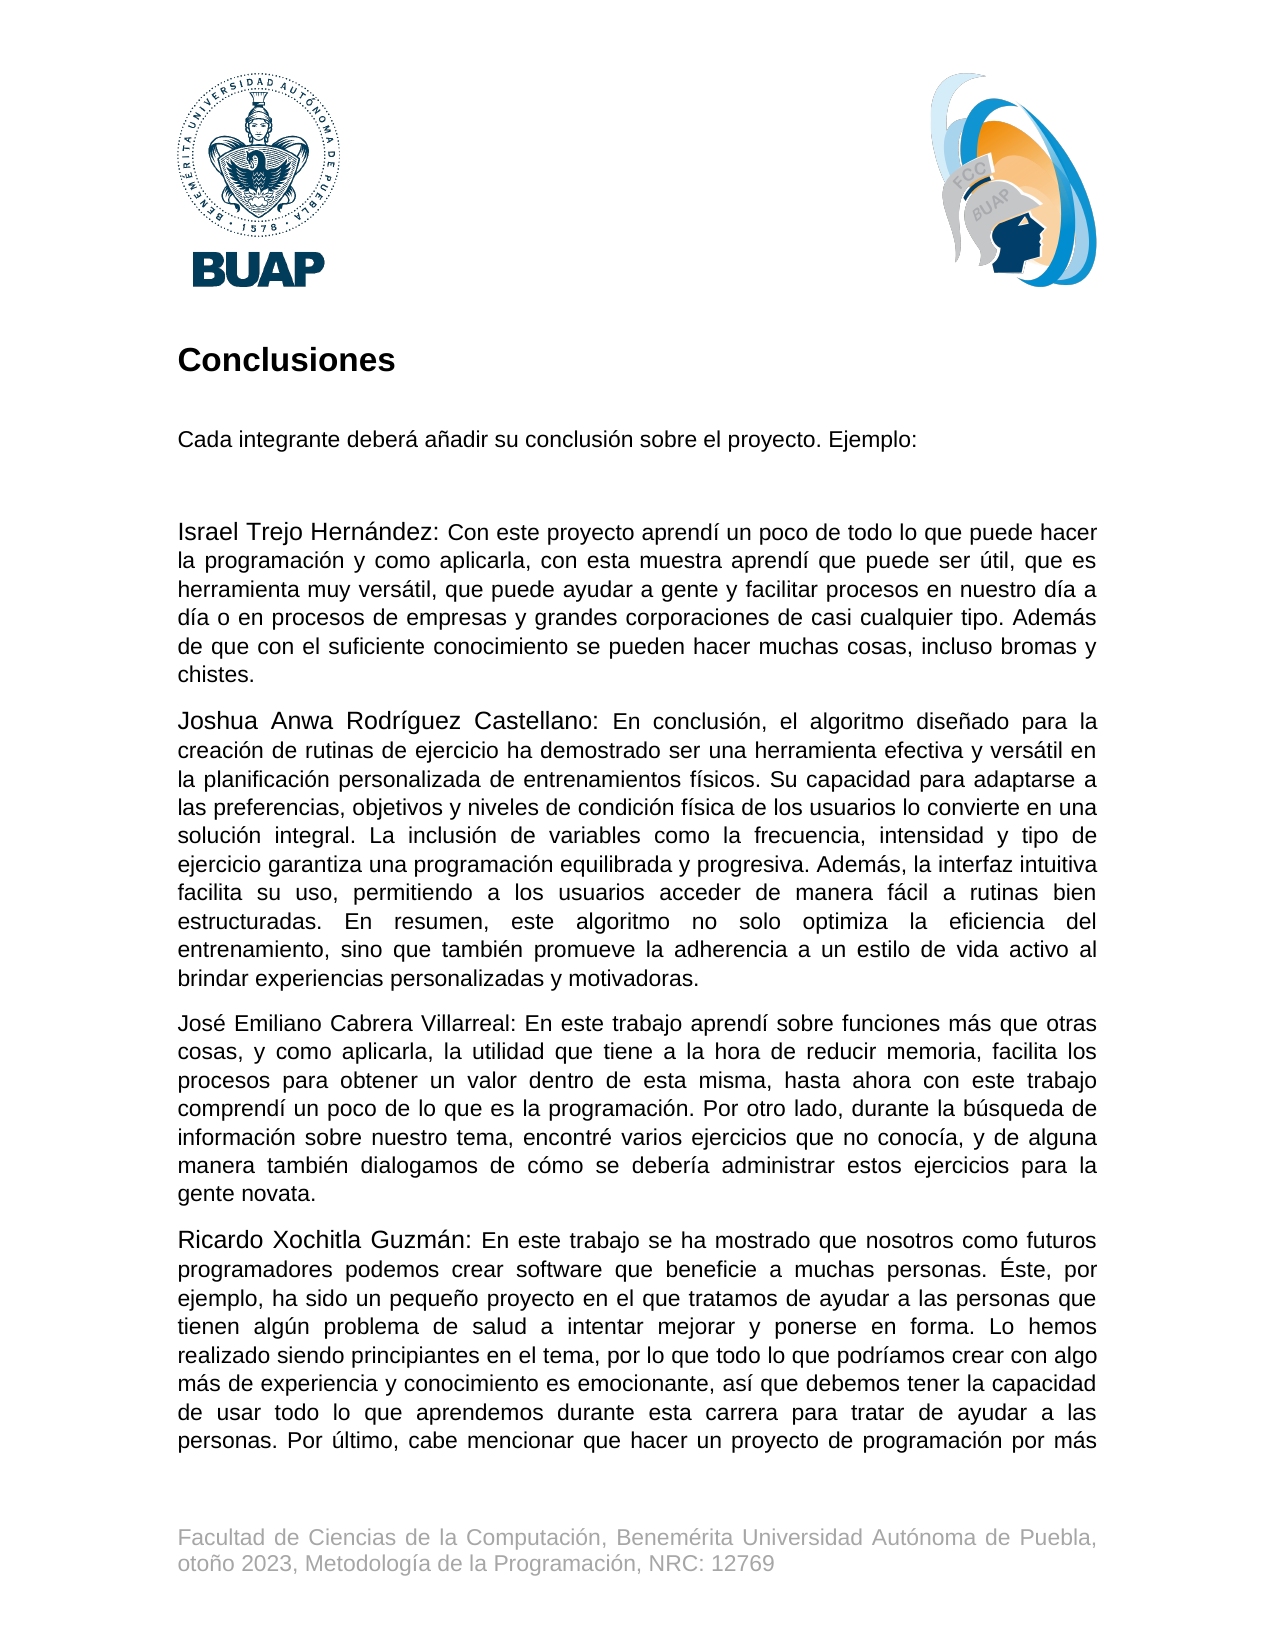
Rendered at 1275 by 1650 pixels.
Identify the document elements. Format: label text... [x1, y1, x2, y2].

subtitle Conclusiones [177, 340, 1098, 378]
picture [177, 73, 340, 287]
text José Emiliano Cabrera Villarreal: En este trabajo aprendí sobre funciones más que otras cosas, y como aplicarla, la utilidad que tiene a la hora de reducir memoria, facilita los procesos para obtener un valor dentro de esta misma, hasta ahora con este trabajo comprendí un poco de lo que es la programación. Por otro lado, durante la búsqueda de información sobre nuestro tema, encontré varios ejercicios que no conocía, y de alguna manera también dialogamos de cómo se debería administrar estos ejercicios para la gente novata. [177, 1010, 1098, 1207]
picture [220, 279, 233, 287]
picture [306, 259, 313, 266]
picture [930, 73, 1098, 287]
text Cada integrante deberá añadir su conclusión sobre el proyecto. Ejemplo: [177, 426, 1098, 453]
picture [269, 282, 283, 287]
picture [205, 259, 212, 265]
picture [205, 273, 214, 278]
text Israel Trejo Hernández: Con este proyecto aprendí un poco de todo lo que puede hacer la programación y como aplicarla, con esta muestra aprendí que puede ser útil, que es herramienta muy versátil, que puede ayudar a gente y facilitar procesos en nuestro día a día o en procesos de empresas y grandes corporaciones de casi cualquier tipo. Además de que con el suficiente conocimiento se pueden hacer muchas cosas, incluso bromas y chistes. [177, 517, 1098, 687]
text Joshua Anwa Rodríguez Castellano: En conclusión, el algoritmo diseñado para la creación de rutinas de ejercicio ha demostrado ser una herramienta efectiva y versátil en la planificación personalizada de entrenamientos físicos. Su capacidad para adaptarse a las preferencias, objetivos y niveles de condición física de los usuarios lo convierte en una solución integral. La inclusión de variables como la frecuencia, intensidad y tipo de ejercicio garantiza una programación equilibrada y progresiva. Además, la interfaz intuitiva facilita su uso, permitiendo a los usuarios acceder de manera fácil a rutinas bien estructuradas. En resumen, este algoritmo no solo optimiza la eficiencia del entrenamiento, sino que también promueve la adherencia a un estilo de vida activo al brindar experiencias personalizadas y motivadoras. [177, 706, 1098, 991]
